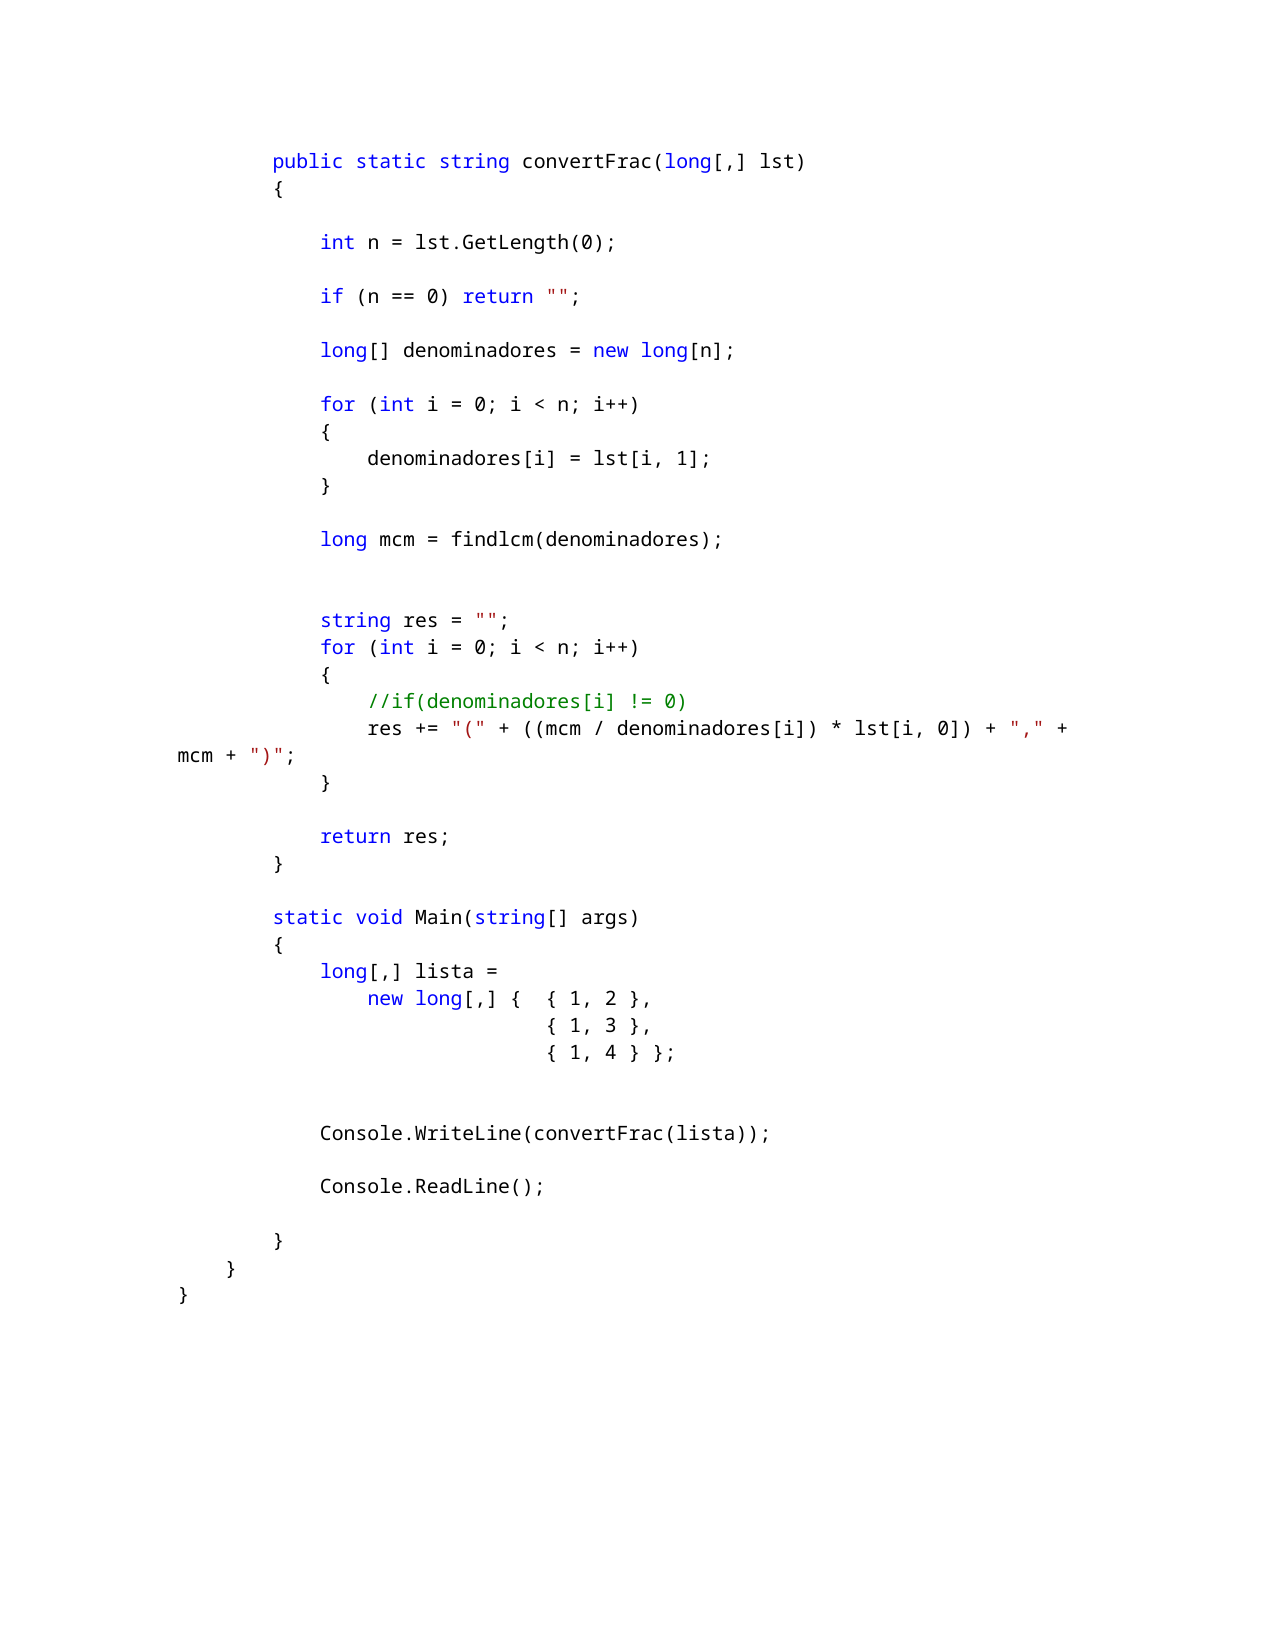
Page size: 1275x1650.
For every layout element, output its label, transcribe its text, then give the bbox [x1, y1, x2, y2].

text public static string convertFrac(long[,] lst) [177, 148, 1098, 174]
text { [177, 930, 1098, 957]
text for (int i = 0; i < n; i++) [177, 633, 1098, 660]
text //if(denominadores[i] != 0) [177, 687, 1098, 714]
text { [177, 174, 1098, 202]
text { [177, 660, 1098, 687]
text if (n == 0) return ""; [177, 282, 1098, 309]
text string res = ""; [177, 606, 1098, 633]
text denominadores[i] = lst[i, 1]; [177, 444, 1098, 471]
text { [177, 417, 1098, 444]
text long[] denominadores = new long[n]; [177, 336, 1098, 363]
text int n = lst.GetLength(0); [177, 228, 1098, 256]
text return res; [177, 822, 1098, 849]
text for (int i = 0; i < n; i++) [177, 390, 1098, 417]
text } [177, 768, 1098, 795]
text } [177, 1281, 1098, 1308]
text Console.WriteLine(convertFrac(lista)); [177, 1119, 1098, 1146]
text } [177, 1227, 1098, 1254]
text } [177, 471, 1098, 498]
text } [177, 849, 1098, 876]
text Console.ReadLine(); [177, 1173, 1098, 1200]
text long mcm = findlcm(denominadores); [177, 525, 1098, 552]
text { 1, 4 } }; [177, 1038, 1098, 1065]
text static void Main(string[] args) [177, 903, 1098, 930]
text res += "(" + ((mcm / denominadores[i]) * lst[i, 0]) + "," + mcm + ")"; [177, 714, 1098, 768]
text } [177, 1254, 1098, 1281]
text long[,] lista = [177, 957, 1098, 984]
text { 1, 3 }, [177, 1011, 1098, 1038]
text new long[,] { { 1, 2 }, [177, 984, 1098, 1011]
